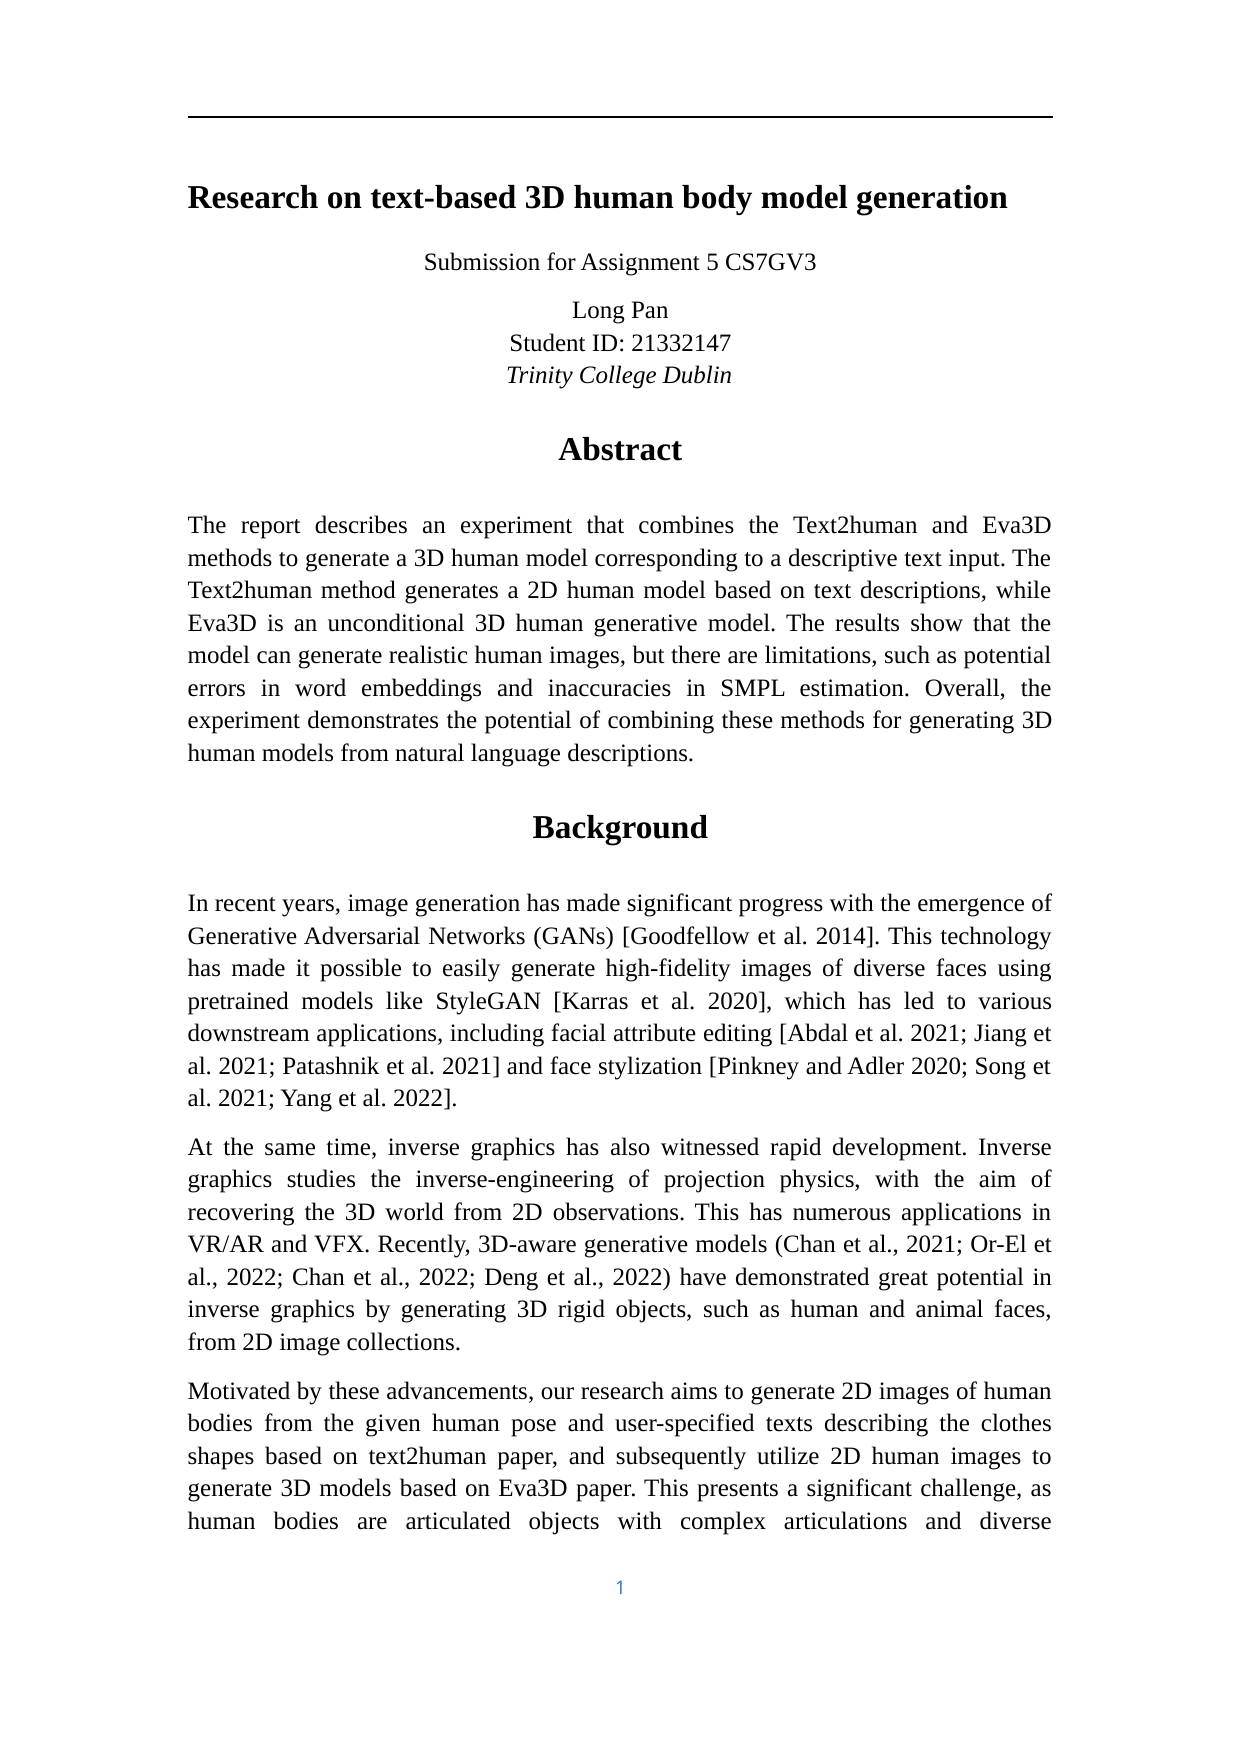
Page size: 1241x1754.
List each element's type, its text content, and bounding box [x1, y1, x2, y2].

text Research on text-based 3D human body model generation [187, 163, 1053, 228]
text Trinity College Dublin [187, 358, 1053, 391]
subtitle Abstract [187, 416, 1053, 481]
text Student ID: 21332147 [187, 326, 1053, 358]
text Long Pan [187, 293, 1053, 326]
text The report describes an experiment that combines the Text2human and Eva3D methods to generate a 3D human model corresponding to a descriptive text input. The Text2human method generates a 2D human model based on text descriptions, while Eva3D is an unconditional 3D human generative model. The results show that the model can generate realistic human images, but there are limitations, such as potential errors in word embeddings and inaccuracies in SMPL estimation. Overall, the experiment demonstrates the potential of combining these methods for generating 3D human models from natural language descriptions. [187, 509, 1053, 769]
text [187, 1374, 1053, 1536]
text At the same time, inverse graphics has also witnessed rapid development. Inverse graphics studies the inverse-engineering of projection physics, with the aim of recovering the 3D world from 2D observations. This has numerous applications in VR/AR and VFX. Recently, 3D-aware generative models (Chan et al., 2021; Or-El et al., 2022; Chan et al., 2022; Deng et al., 2022) have demonstrated great potential in inverse graphics by generating 3D rigid objects, such as human and animal faces, from 2D image collections. [187, 1130, 1053, 1358]
subtitle Background [187, 794, 1053, 859]
text In recent years, image generation has made significant progress with the emergence of Generative Adversarial Networks (GANs) [Goodfellow et al. 2014]. This technology has made it possible to easily generate high-fidelity images of diverse faces using pretrained models like StyleGAN [Karras et al. 2020], which has led to various downstream applications, including facial attribute editing [Abdal et al. 2021; Jiang et al. 2021; Patashnik et al. 2021] and face stylization [Pinkney and Adler 2020; Song et al. 2021; Yang et al. 2022]. [187, 886, 1053, 1114]
text Submission for Assignment 5 CS7GV3 [187, 245, 1053, 277]
